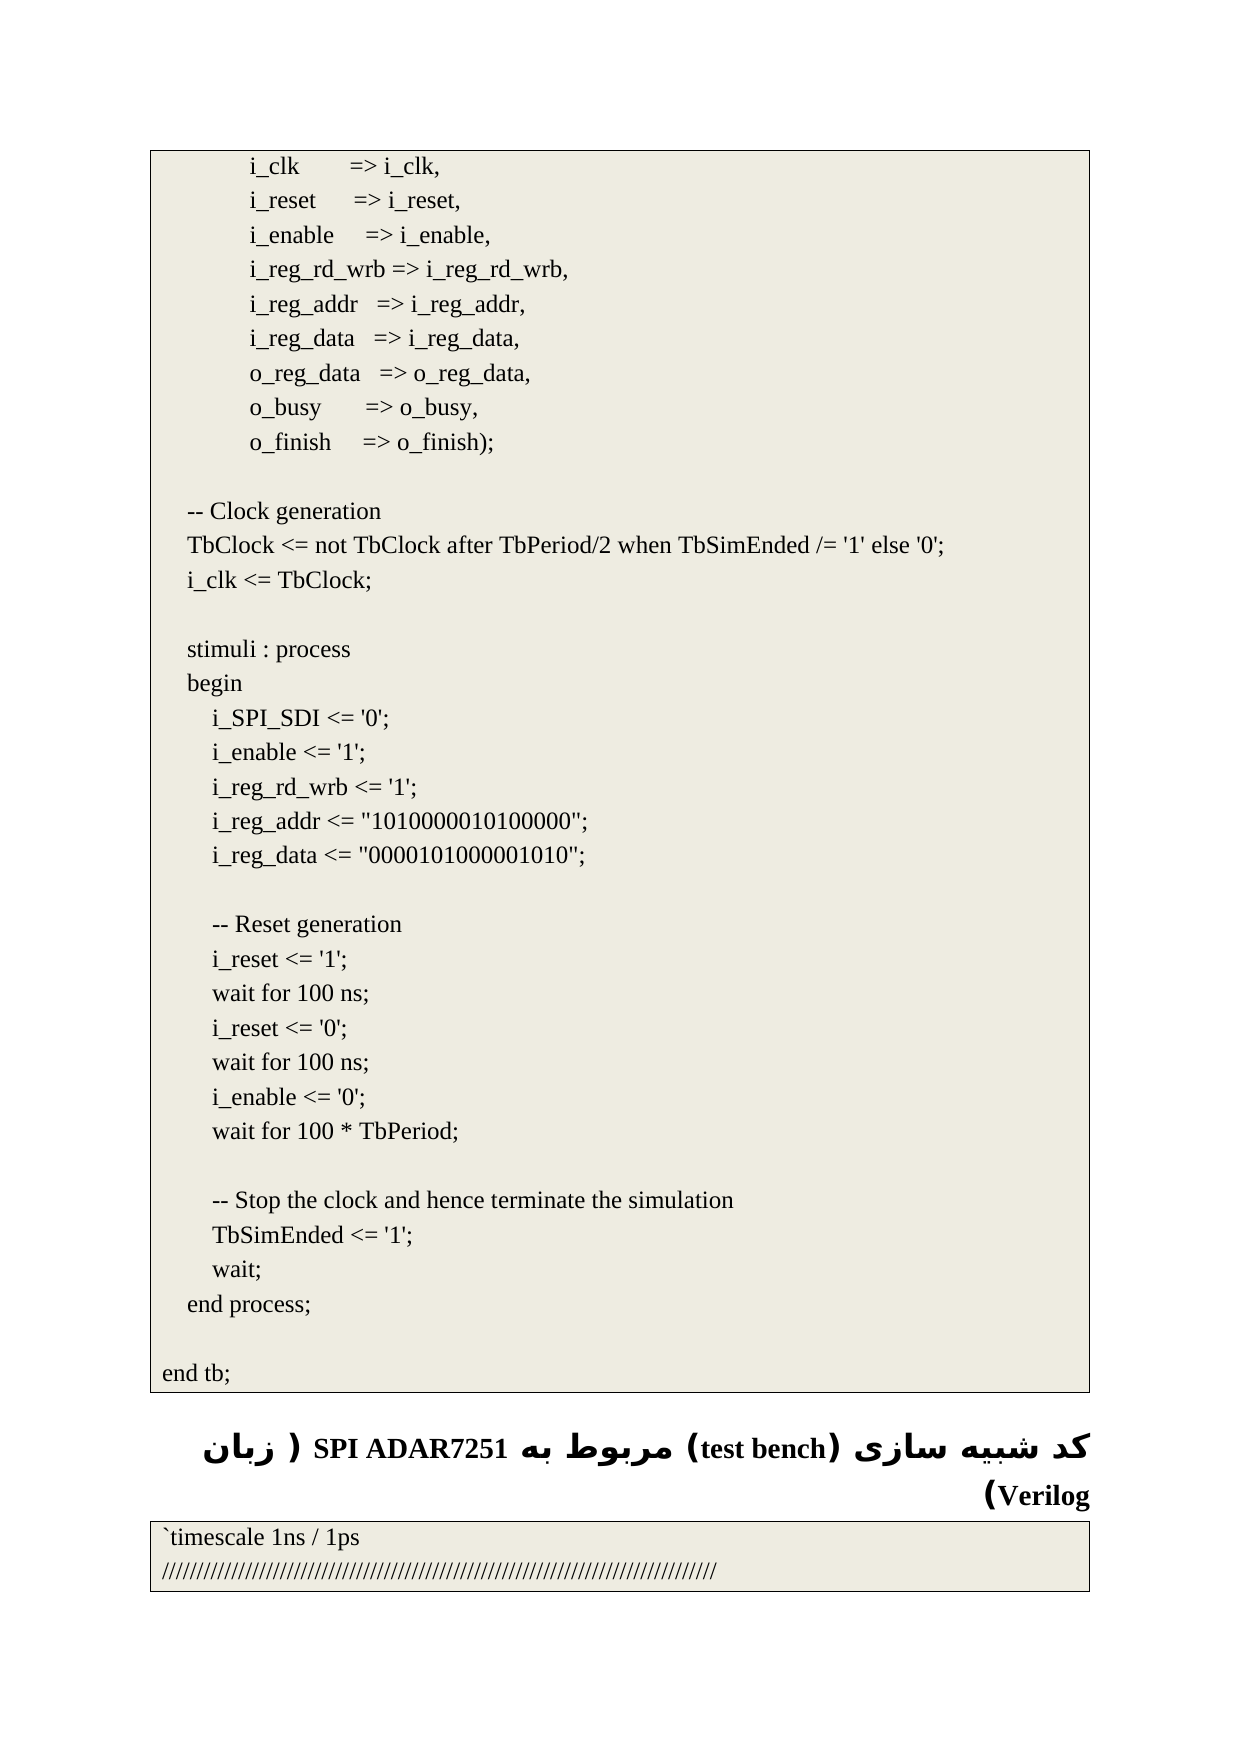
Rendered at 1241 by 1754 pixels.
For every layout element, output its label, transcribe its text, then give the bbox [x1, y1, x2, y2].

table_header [151, 151, 1089, 1392]
text کد شبیه سازی (test bench) مربوط به SPI ADAR7251 ( زبان Verilog) [150, 1428, 1090, 1513]
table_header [151, 1522, 1089, 1591]
